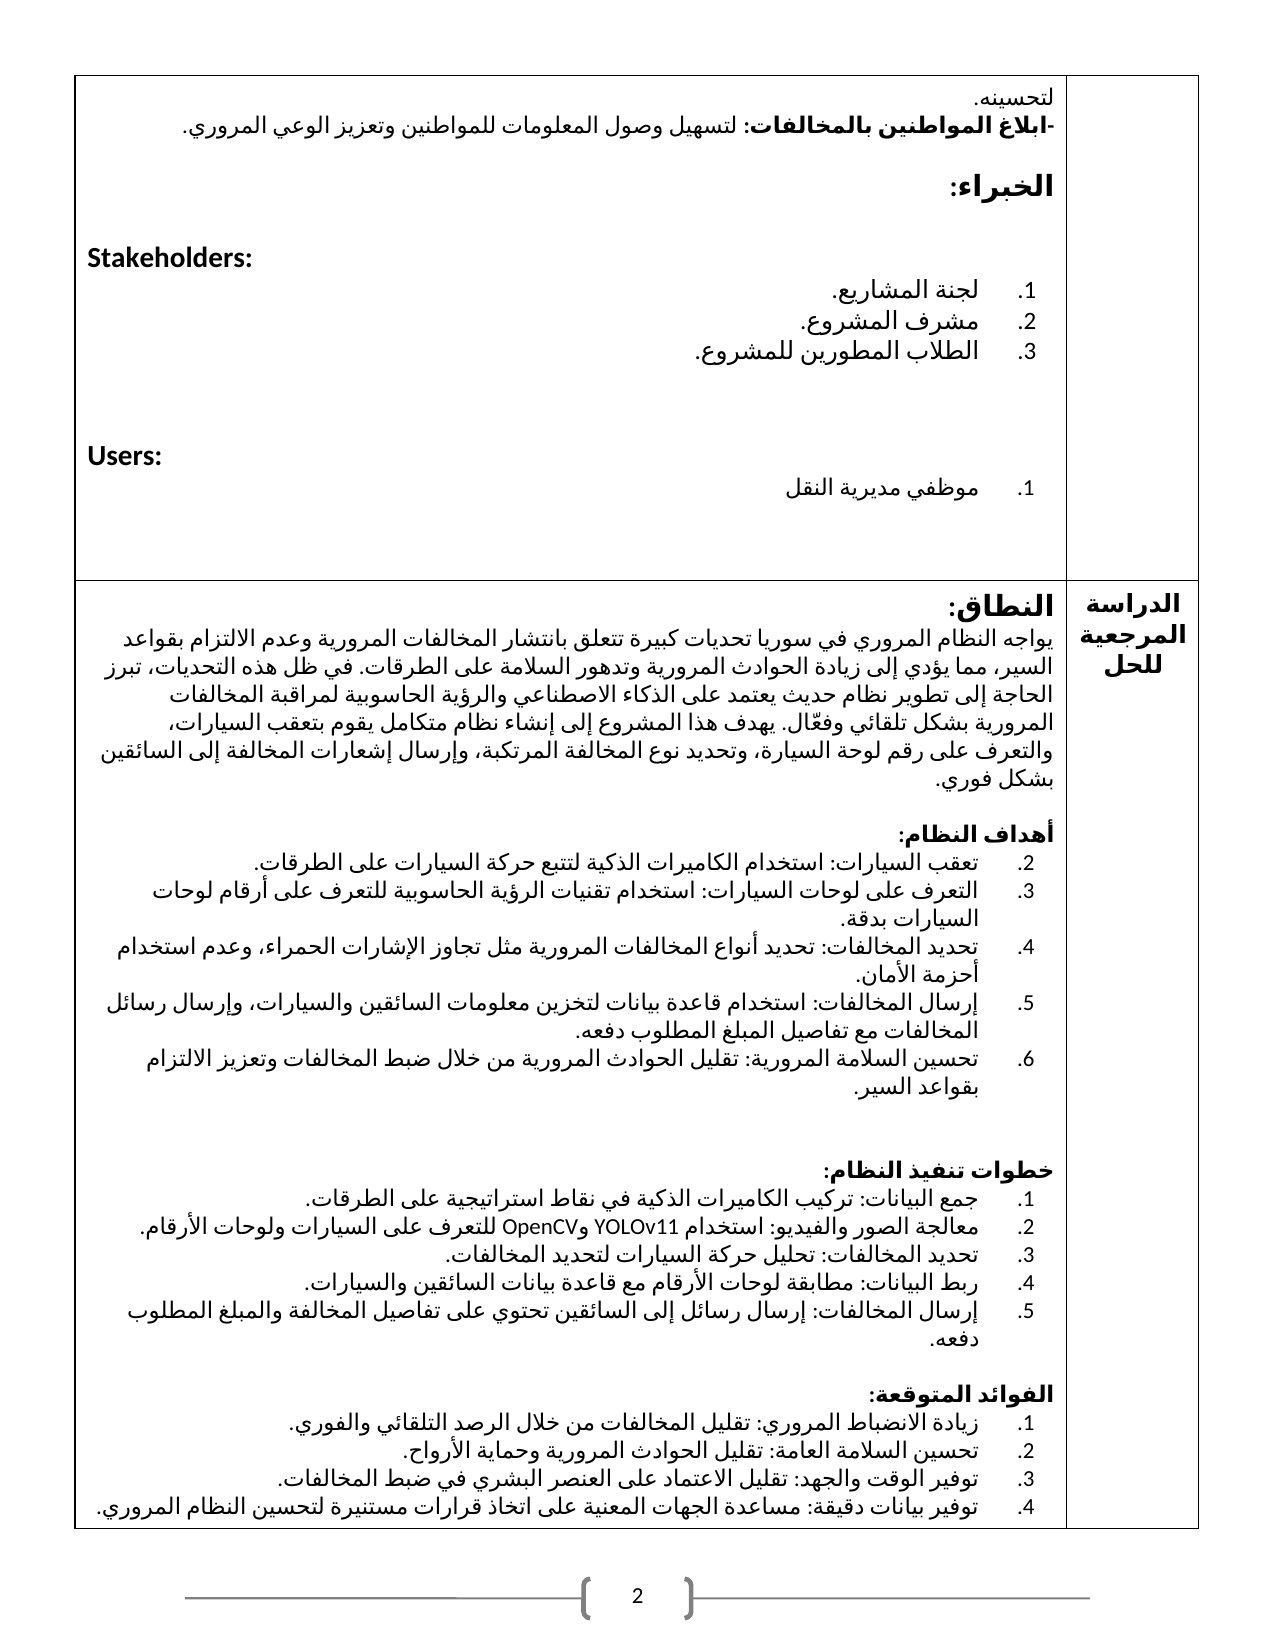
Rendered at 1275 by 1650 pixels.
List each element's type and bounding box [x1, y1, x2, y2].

table_cell [1067, 581, 1198, 1528]
table_cell [1067, 76, 1198, 580]
table_cell [76, 76, 1066, 580]
table_cell [76, 581, 1066, 1528]
